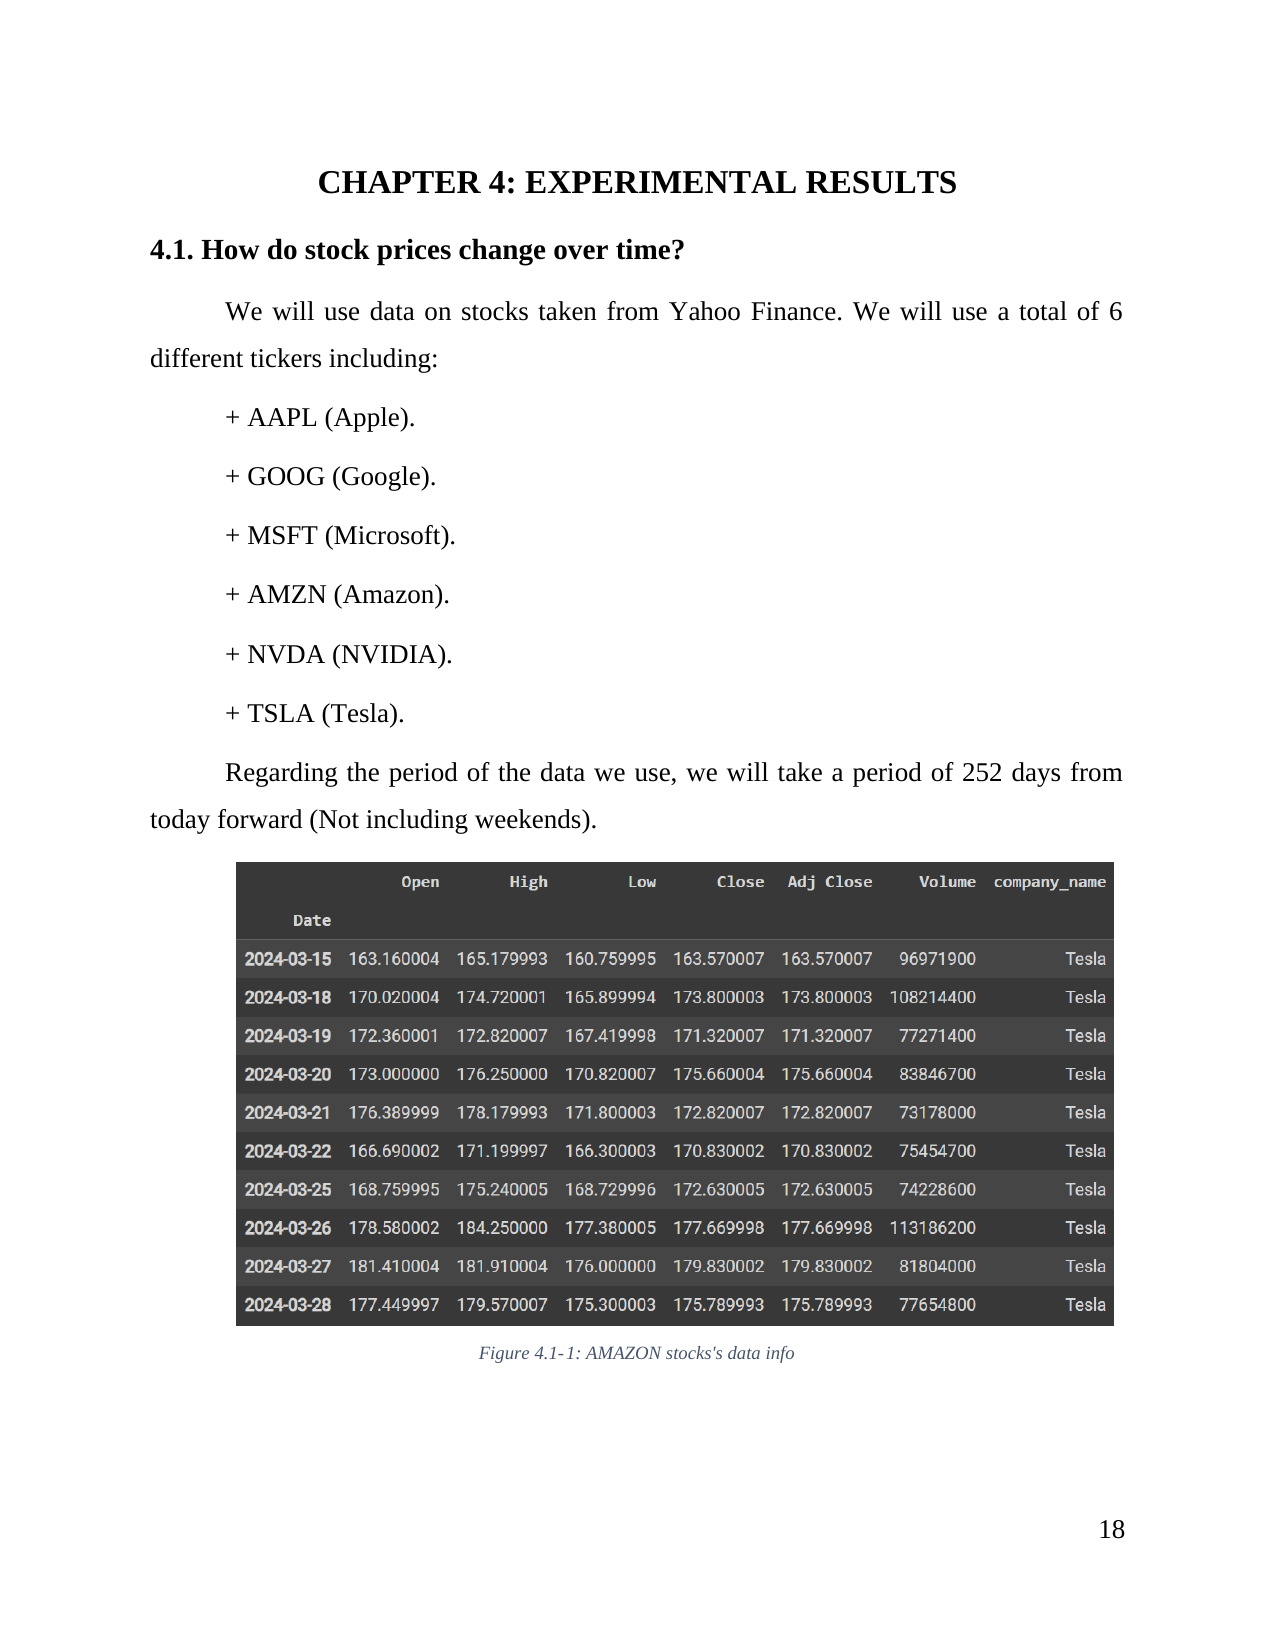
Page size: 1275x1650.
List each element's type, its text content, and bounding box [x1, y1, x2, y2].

subtitle How do stock prices change over time? [150, 232, 1125, 266]
text + GOOG (Google). [150, 460, 1125, 491]
text + NVDA (NVIDIA). [150, 638, 1125, 669]
text + TSLA (Tesla). [150, 697, 1125, 728]
picture [236, 862, 1114, 1326]
text Figure 4.1-1: AMAZON stocks's data info [150, 1342, 1125, 1363]
text + MSFT (Microsoft). [150, 519, 1125, 551]
text + AMZN (Amazon). [150, 579, 1125, 610]
subtitle Experimental results [150, 162, 1125, 201]
text We will use data on stocks taken from Yahoo Finance. We will use a total of 6 different tickers including: [150, 295, 1125, 373]
text Regarding the period of the data we use, we will take a period of 252 days from today forward (Not including weekends). [150, 756, 1125, 834]
text + AAPL (Apple). [150, 401, 1125, 432]
